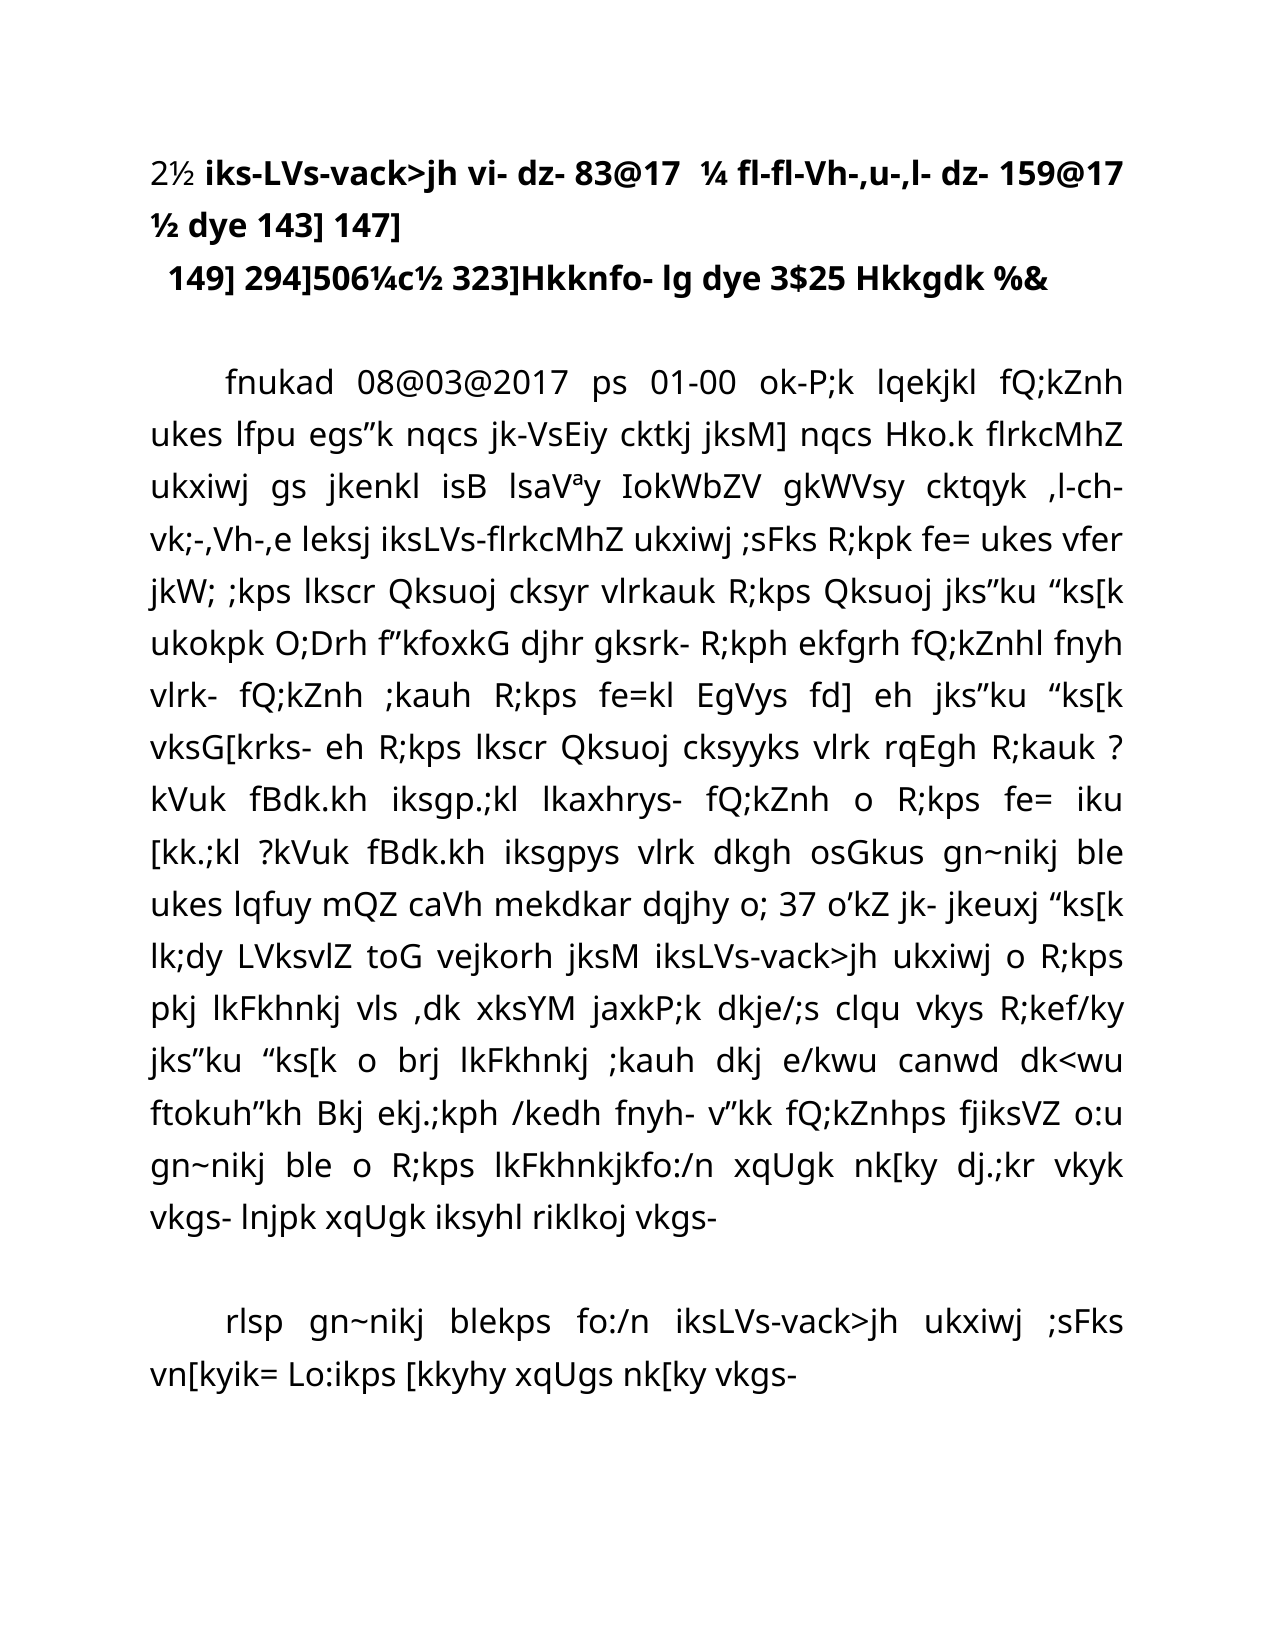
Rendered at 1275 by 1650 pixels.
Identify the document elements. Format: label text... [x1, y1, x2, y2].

text 149] 294]506¼c½ 323]Hkknfo- lg dye 3$25 Hkkgdk %& [150, 254, 1125, 300]
text fnukad 08@03@2017 ps 01-00 ok-P;k lqekjkl fQ;kZnh ukes lfpu egs”k nqcs jk-VsEiy cktkj jksM] nqcs Hko.k flrkcMhZ ukxiwj gs jkenkl isB lsaVªy IokWbZV gkWVsy cktqyk ,l-ch-vk;-,Vh-,e leksj iksLVs-flrkcMhZ ukxiwj ;sFks R;kpk fe= ukes vfer jkW; ;kps lkscr Qksuoj cksyr vlrkauk R;kps Qksuoj jks”ku “ks[k ukokpk O;Drh f”kfoxkG djhr gksrk- R;kph ekfgrh fQ;kZnhl fnyh vlrk- fQ;kZnh ;kauh R;kps fe=kl EgVys fd] eh jks”ku “ks[k vksG[krks- eh R;kps lkscr Qksuoj cksyyks vlrk rqEgh R;kauk ?kVuk fBdk.kh iksgp.;kl lkaxhrys- fQ;kZnh o R;kps fe= iku [kk.;kl ?kVuk fBdk.kh iksgpys vlrk dkgh osGkus gn~nikj ble ukes lqfuy mQZ caVh mekdkar dqjhy o; 37 o’kZ jk- jkeuxj “ks[k lk;dy LVksvlZ toG vejkorh jksM iksLVs-vack>jh ukxiwj o R;kps pkj lkFkhnkj vls ,dk xksYM jaxkP;k dkje/;s clqu vkys R;kef/ky jks”ku “ks[k o brj lkFkhnkj ;kauh dkj e/kwu canwd dk<wu ftokuh”kh Bkj ekj.;kph /kedh fnyh- v”kk fQ;kZnhps fjiksVZ o:u gn~nikj ble o R;kps lkFkhnkjkfo:/n xqUgk nk[ky dj.;kr vkyk vkgs- lnjpk xqUgk iksyhl riklkoj vkgs- [150, 359, 1125, 1239]
text rlsp gn~nikj blekps fo:/n iksLVs-vack>jh ukxiwj ;sFks vn[kyik= Lo:ikps [kkyhy xqUgs nk[ky vkgs- [150, 1298, 1125, 1396]
text 2½ iks-LVs-vack>jh vi- dz- 83@17 ¼ fl-fl-Vh-,u-,l- dz- 159@17 ½ dye 143] 147] [150, 150, 1125, 248]
